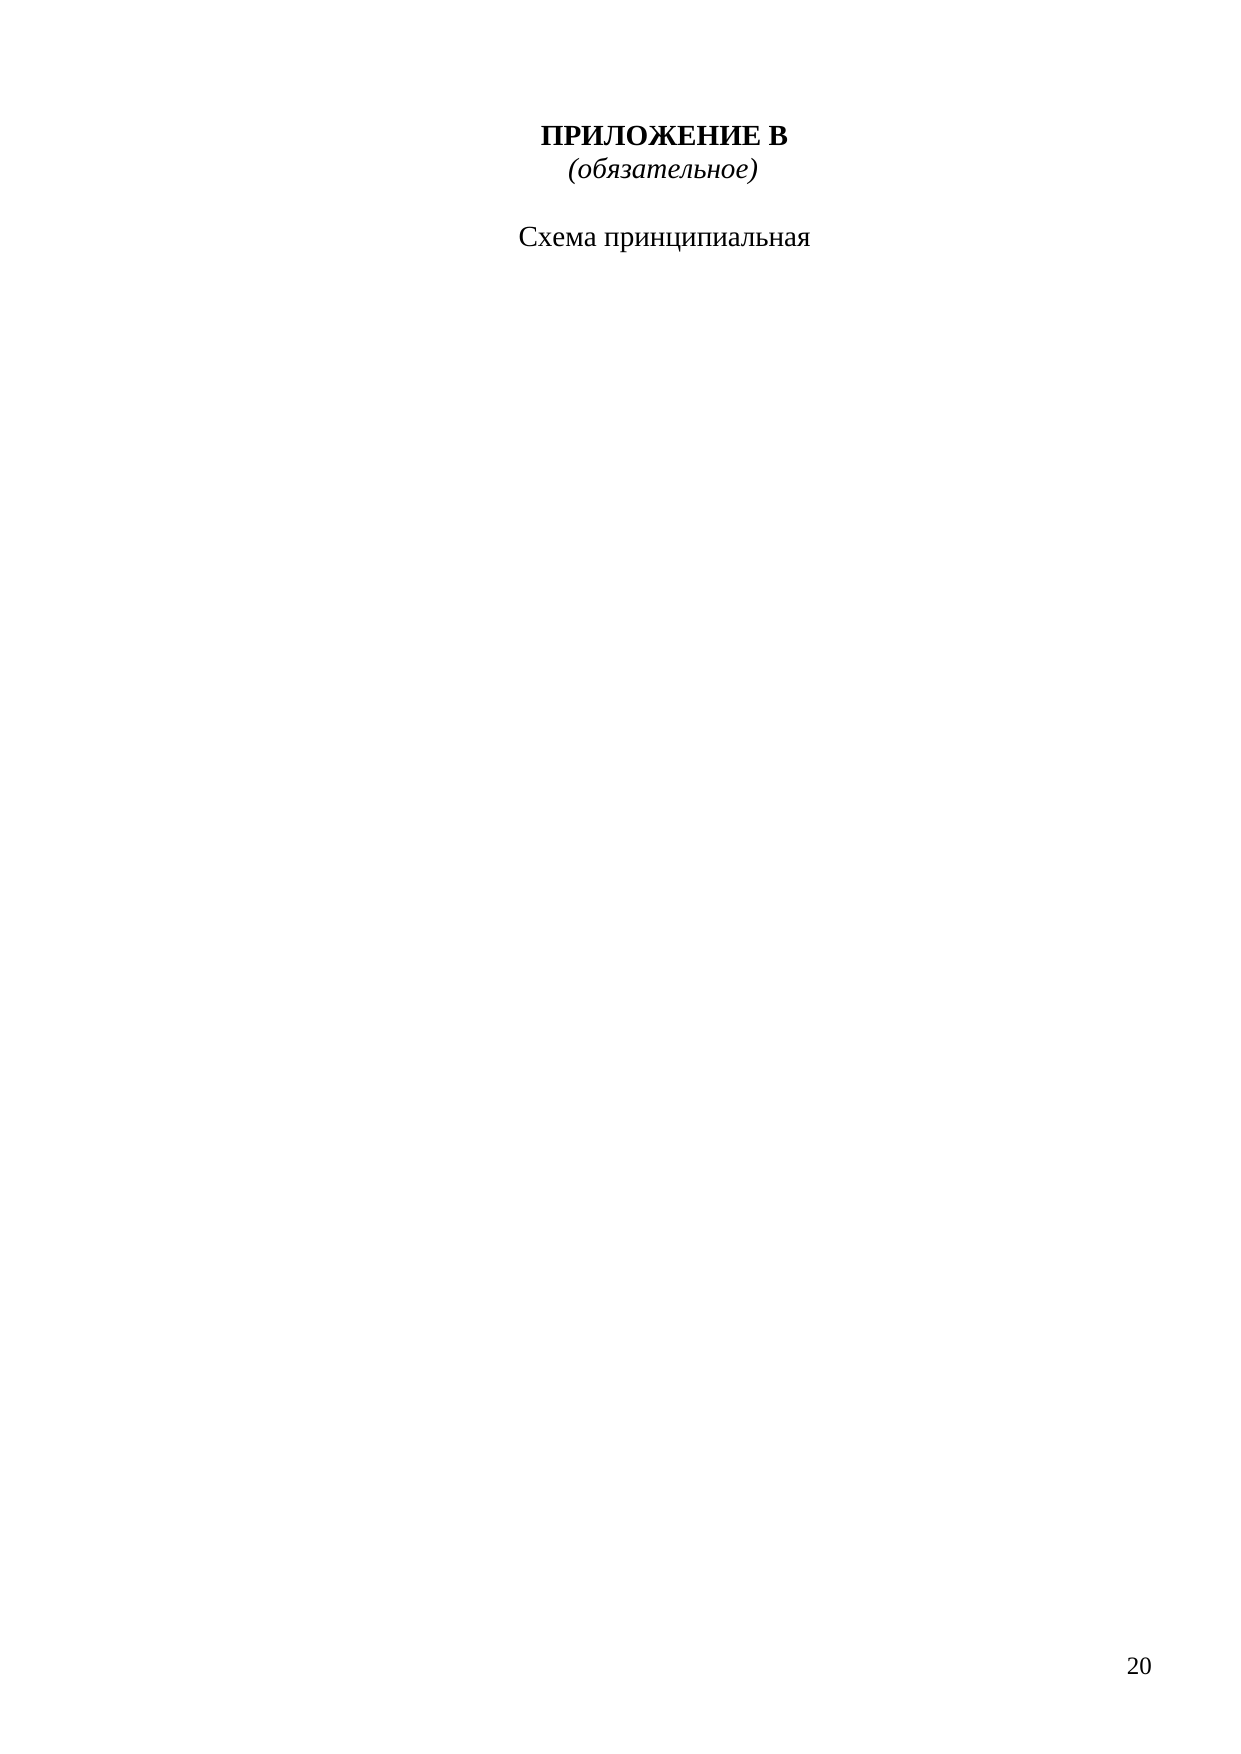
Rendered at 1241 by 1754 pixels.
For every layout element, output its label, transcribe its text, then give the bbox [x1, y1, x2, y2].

text (обязательное) [177, 152, 1152, 185]
list ПРИЛОЖЕНИЕ В [177, 118, 1152, 152]
text Схема принципиальная [177, 219, 1152, 252]
